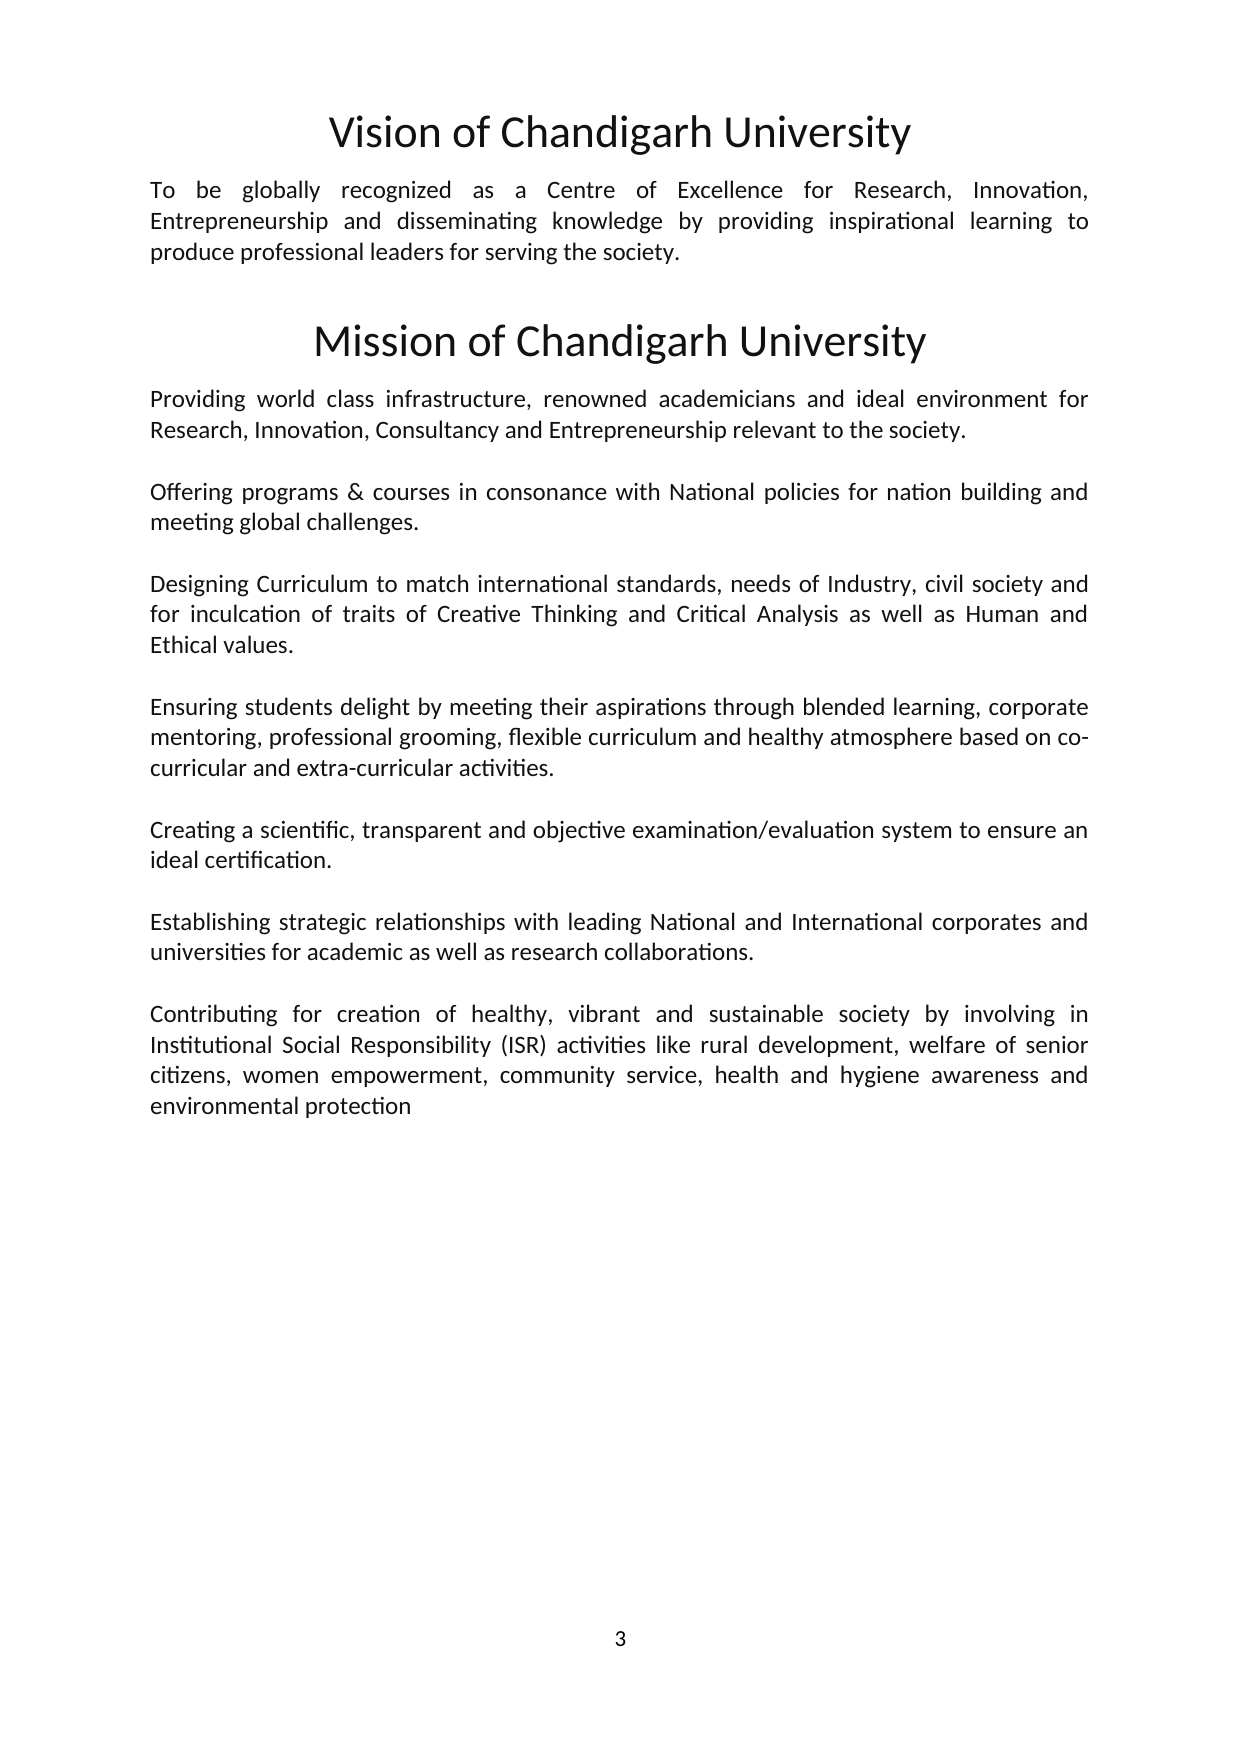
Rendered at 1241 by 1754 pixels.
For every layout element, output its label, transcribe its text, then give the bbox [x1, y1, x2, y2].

text Designing Curriculum to match international standards, needs of Industry, civil society and for inculcation of traits of Creative Thinking and Critical Analysis as well as Human and Ethical values. [150, 568, 1090, 660]
text Offering programs & courses in consonance with National policies for nation building and meeting global challenges. [150, 476, 1090, 537]
text To be globally recognized as a Centre of Excellence for Research, Innovation, Entrepreneurship and disseminating knowledge by providing inspirational learning to produce professional leaders for serving the society. [150, 175, 1090, 266]
text Establishing strategic relationships with leading National and International corporates and universities for academic as well as research collaborations. [150, 906, 1090, 967]
text Vision of Chandigarh University [150, 103, 1090, 159]
text Providing world class infrastructure, renowned academicians and ideal environment for Research, Innovation, Consultancy and Entrepreneurship relevant to the society. [150, 383, 1090, 444]
text Mission of Chandigarh University [150, 312, 1090, 368]
text Creating a scientific, transparent and objective examination/evaluation system to ensure an ideal certification. [150, 814, 1090, 875]
text Ensuring students delight by meeting their aspirations through blended learning, corporate mentoring, professional grooming, flexible curriculum and healthy atmosphere based on co-curricular and extra-curricular activities. [150, 691, 1090, 782]
text Contributing for creation of healthy, vibrant and sustainable society by involving in Institutional Social Responsibility (ISR) activities like rural development, welfare of senior citizens, women empowerment, community service, health and hygiene awareness and environmental protection [150, 998, 1090, 1120]
